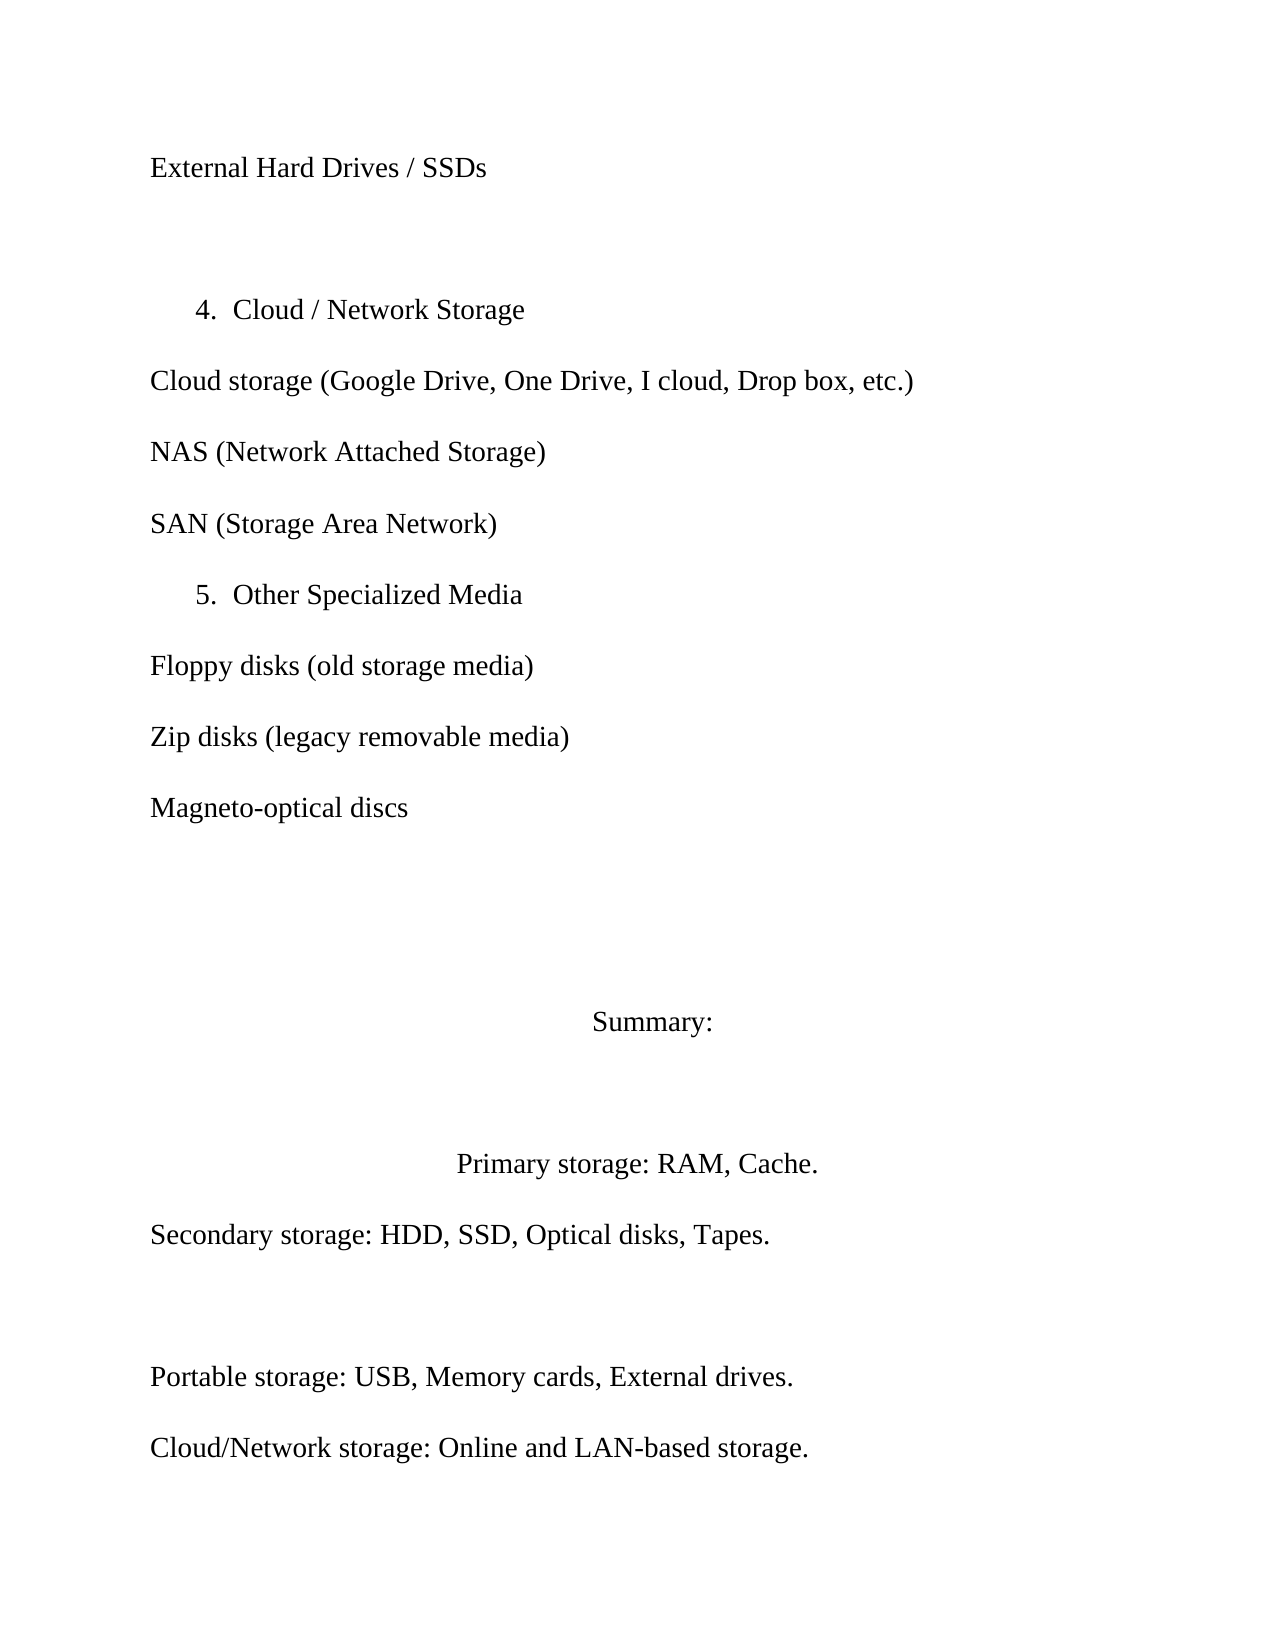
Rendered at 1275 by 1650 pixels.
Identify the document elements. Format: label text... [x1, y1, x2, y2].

text Cloud storage (Google Drive, One Drive, I cloud, Drop box, etc.) [150, 363, 1125, 397]
text Portable storage: USB, Memory cards, External drives. [150, 1359, 1125, 1393]
text NAS (Network Attached Storage) [150, 434, 1125, 468]
text Zip disks (legacy removable media) [150, 719, 1125, 753]
text External Hard Drives / SSDs [150, 150, 1125, 183]
list Other Specialized Media [195, 577, 1125, 610]
list Cloud / Network Storage [195, 292, 1125, 326]
text Cloud/Network storage: Online and LAN-based storage. [150, 1431, 1125, 1464]
text Magneto-optical discs [150, 790, 1125, 824]
text 📌 Summary: [150, 1004, 1125, 1037]
text Primary storage: RAM, Cache. [150, 1146, 1125, 1179]
text Secondary storage: HDD, SSD, Optical disks, Tapes. [150, 1217, 1125, 1251]
text SAN (Storage Area Network) [150, 506, 1125, 539]
text Floppy disks (old storage media) [150, 648, 1125, 682]
